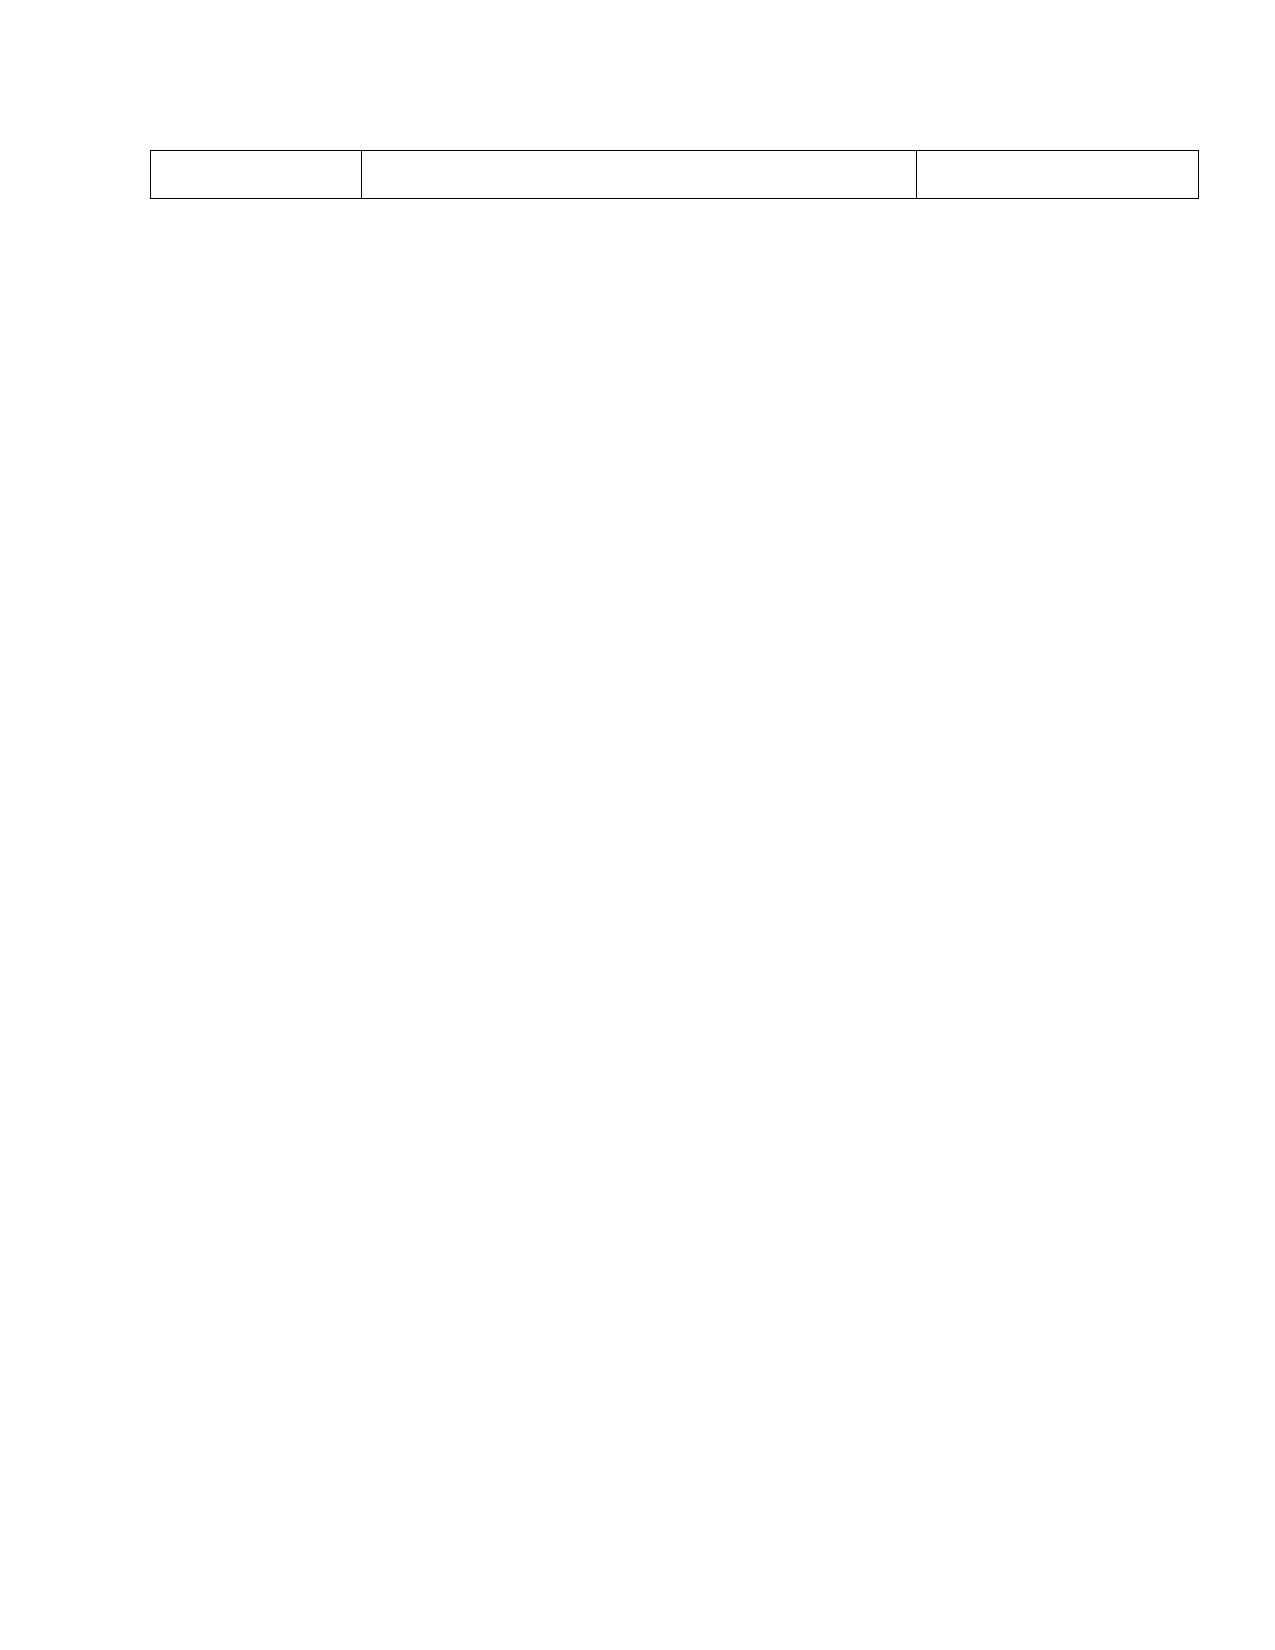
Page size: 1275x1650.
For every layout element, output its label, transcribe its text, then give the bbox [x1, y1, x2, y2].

table_cell 10677966 [151, 151, 361, 198]
table_cell SE [917, 151, 1198, 198]
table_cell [362, 151, 916, 198]
